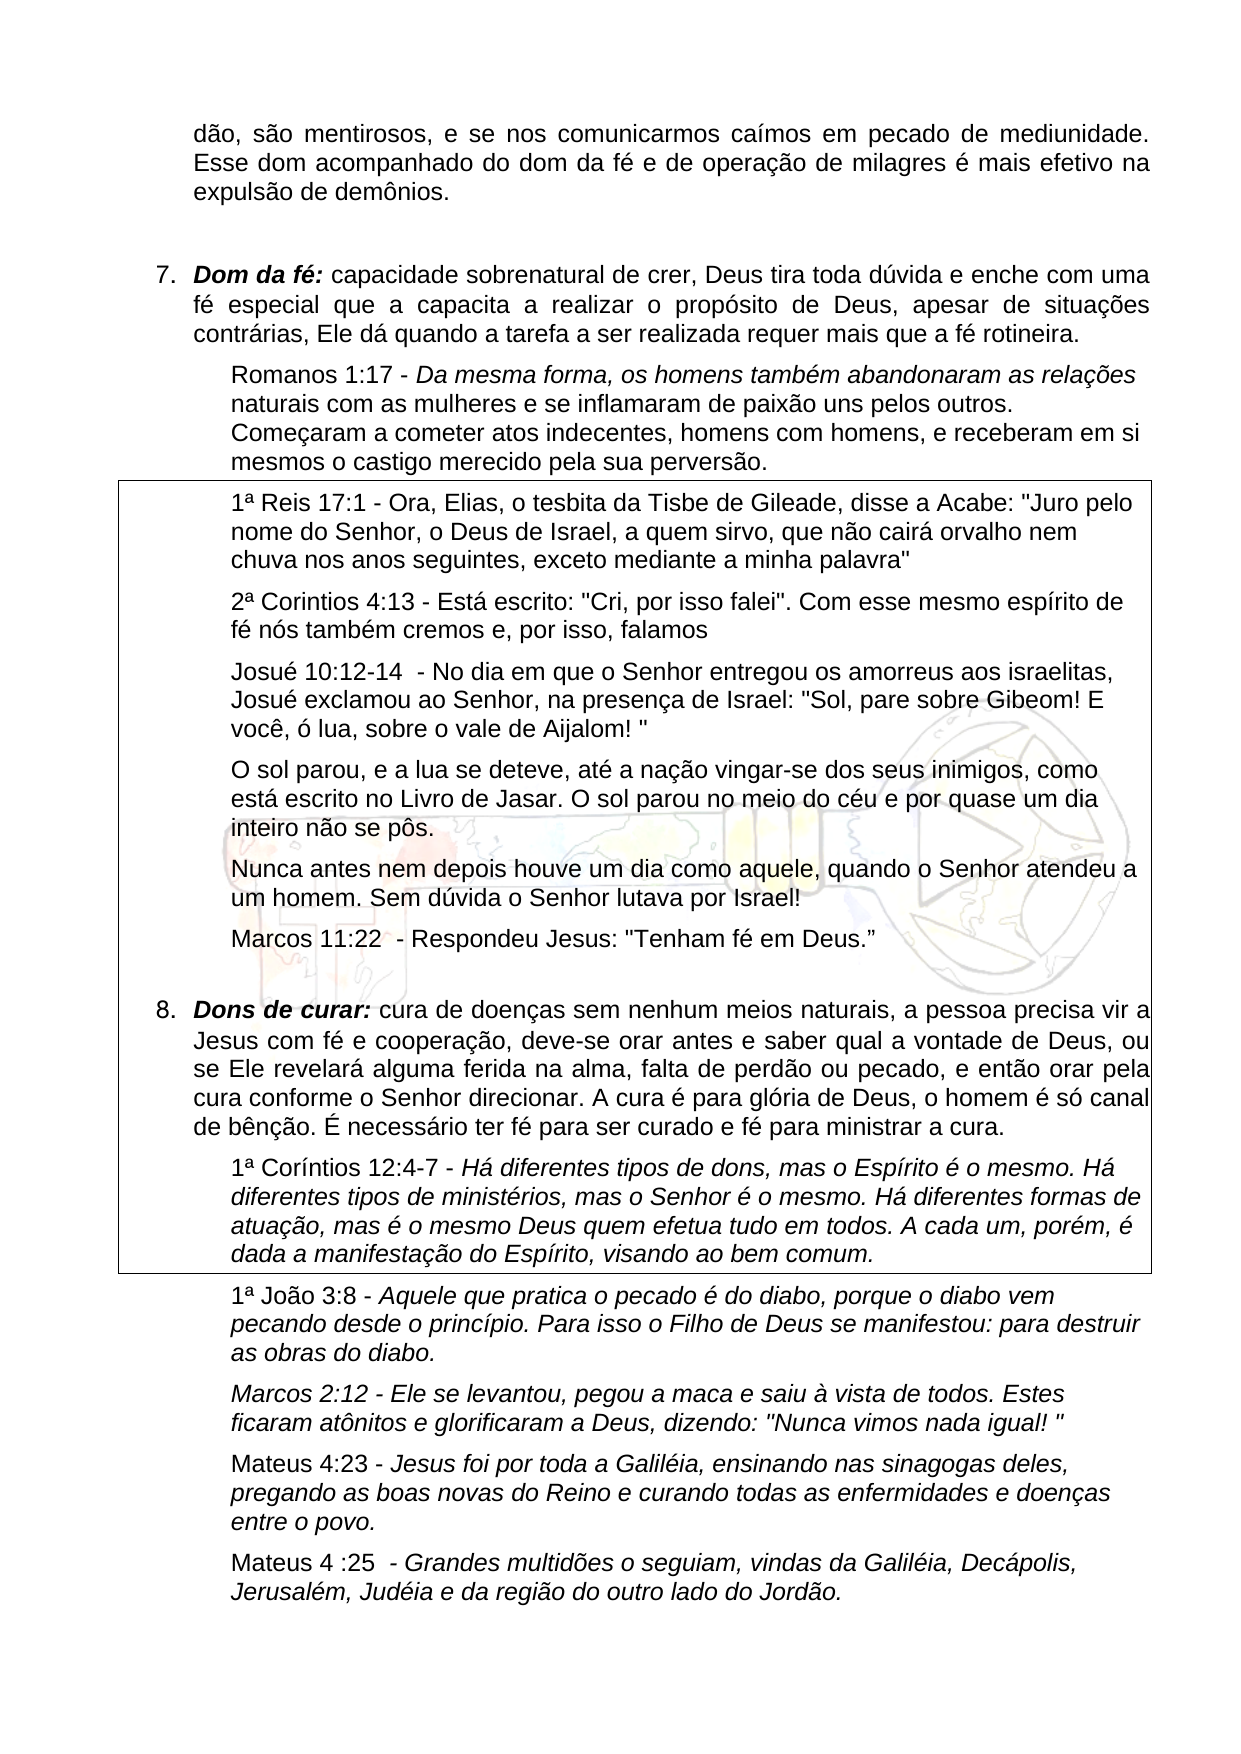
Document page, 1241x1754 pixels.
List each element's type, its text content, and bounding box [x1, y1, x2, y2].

text Mateus 4:23 - Jesus foi por toda a Galiléia, ensinando nas sinagogas deles, pregando as boas novas do Reino e curando todas as enfermidades e doenças entre o povo. [231, 1449, 1152, 1536]
text Josué 10:12-14 - No dia em que o Senhor entregou os amorreus aos israelitas, Josué exclamou ao Senhor, na presença de Israel: "Sol, pare sobre Gibeom! E você, ó lua, sobre o vale de Aijalom! " [231, 657, 1152, 743]
text 2ª Corintios 4:13 - Está escrito: "Cri, por isso falei". Com esse mesmo espírito de fé nós também cremos e, por isso, falamos [231, 587, 1152, 644]
text Nunca antes nem depois houve um dia como aquele, quando o Senhor atendeu a um homem. Sem dúvida o Senhor lutava por Israel! [231, 854, 1152, 912]
text 1ª Reis 17:1 - Ora, Elias, o tesbita da Tisbe de Gileade, disse a Acabe: "Juro pelo nome do Senhor, o Deus de Israel, a quem sirvo, que não cairá orvalho nem chuva nos anos seguintes, exceto mediante a minha palavra" [231, 488, 1152, 574]
list Dons de curar: cura de doenças sem nenhum meios naturais, a pessoa precisa vir a Jesus com fé e cooperação, deve-se orar antes e saber qual a vontade de Deus, ou se Ele revelará alguma ferida na alma, falta de perdão ou pecado, e então orar pela cura conforme o Senhor direcionar. A cura é para glória de Deus, o homem é só canal de bênção. É necessário ter fé para ser curado e fé para ministrar a cura. [156, 994, 1152, 1141]
text Romanos 1:17 - Da mesma forma, os homens também abandonaram as relações naturais com as mulheres e se inflamaram de paixão uns pelos outros. Começaram a cometer atos indecentes, homens com homens, e receberam em si mesmos o castigo merecido pela sua perversão. [231, 360, 1152, 475]
list Dom da fé: capacidade sobrenatural de crer, Deus tira toda dúvida e enche com uma fé especial que a capacita a realizar o propósito de Deus, apesar de situações contrárias, Ele dá quando a tarefa a ser realizada requer mais que a fé rotineira. [156, 259, 1152, 348]
text Mateus 4 :25 - Grandes multidões o seguiam, vindas da Galiléia, Decápolis, Jerusalém, Judéia e da região do outro lado do Jordão. [231, 1548, 1152, 1606]
text 1ª João 3:8 - Aquele que pratica o pecado é do diabo, porque o diabo vem pecando desde o princípio. Para isso o Filho de Deus se manifestou: para destruir as obras do diabo. [231, 1281, 1152, 1367]
text Marcos 2:12 - Ele se levantou, pegou a maca e saiu à vista de todos. Estes ficaram atônitos e glorificaram a Deus, dizendo: "Nunca vimos nada igual! " [231, 1379, 1152, 1437]
text O sol parou, e a lua se deteve, até a nação vingar-se dos seus inimigos, como está escrito no Livro de Jasar. O sol parou no meio do céu e por quase um dia inteiro não se pôs. [231, 755, 1152, 842]
text Marcos 11:22 - Respondeu Jesus: "Tenham fé em Deus.” [231, 924, 1152, 953]
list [156, 119, 1152, 205]
text 1ª Coríntios 12:4-7 - Há diferentes tipos de dons, mas o Espírito é o mesmo. Há diferentes tipos de ministérios, mas o Senhor é o mesmo. Há diferentes formas de atuação, mas é o mesmo Deus quem efetua tudo em todos. A cada um, porém, é dada a manifestação do Espírito, visando ao bem comum. [231, 1153, 1152, 1268]
